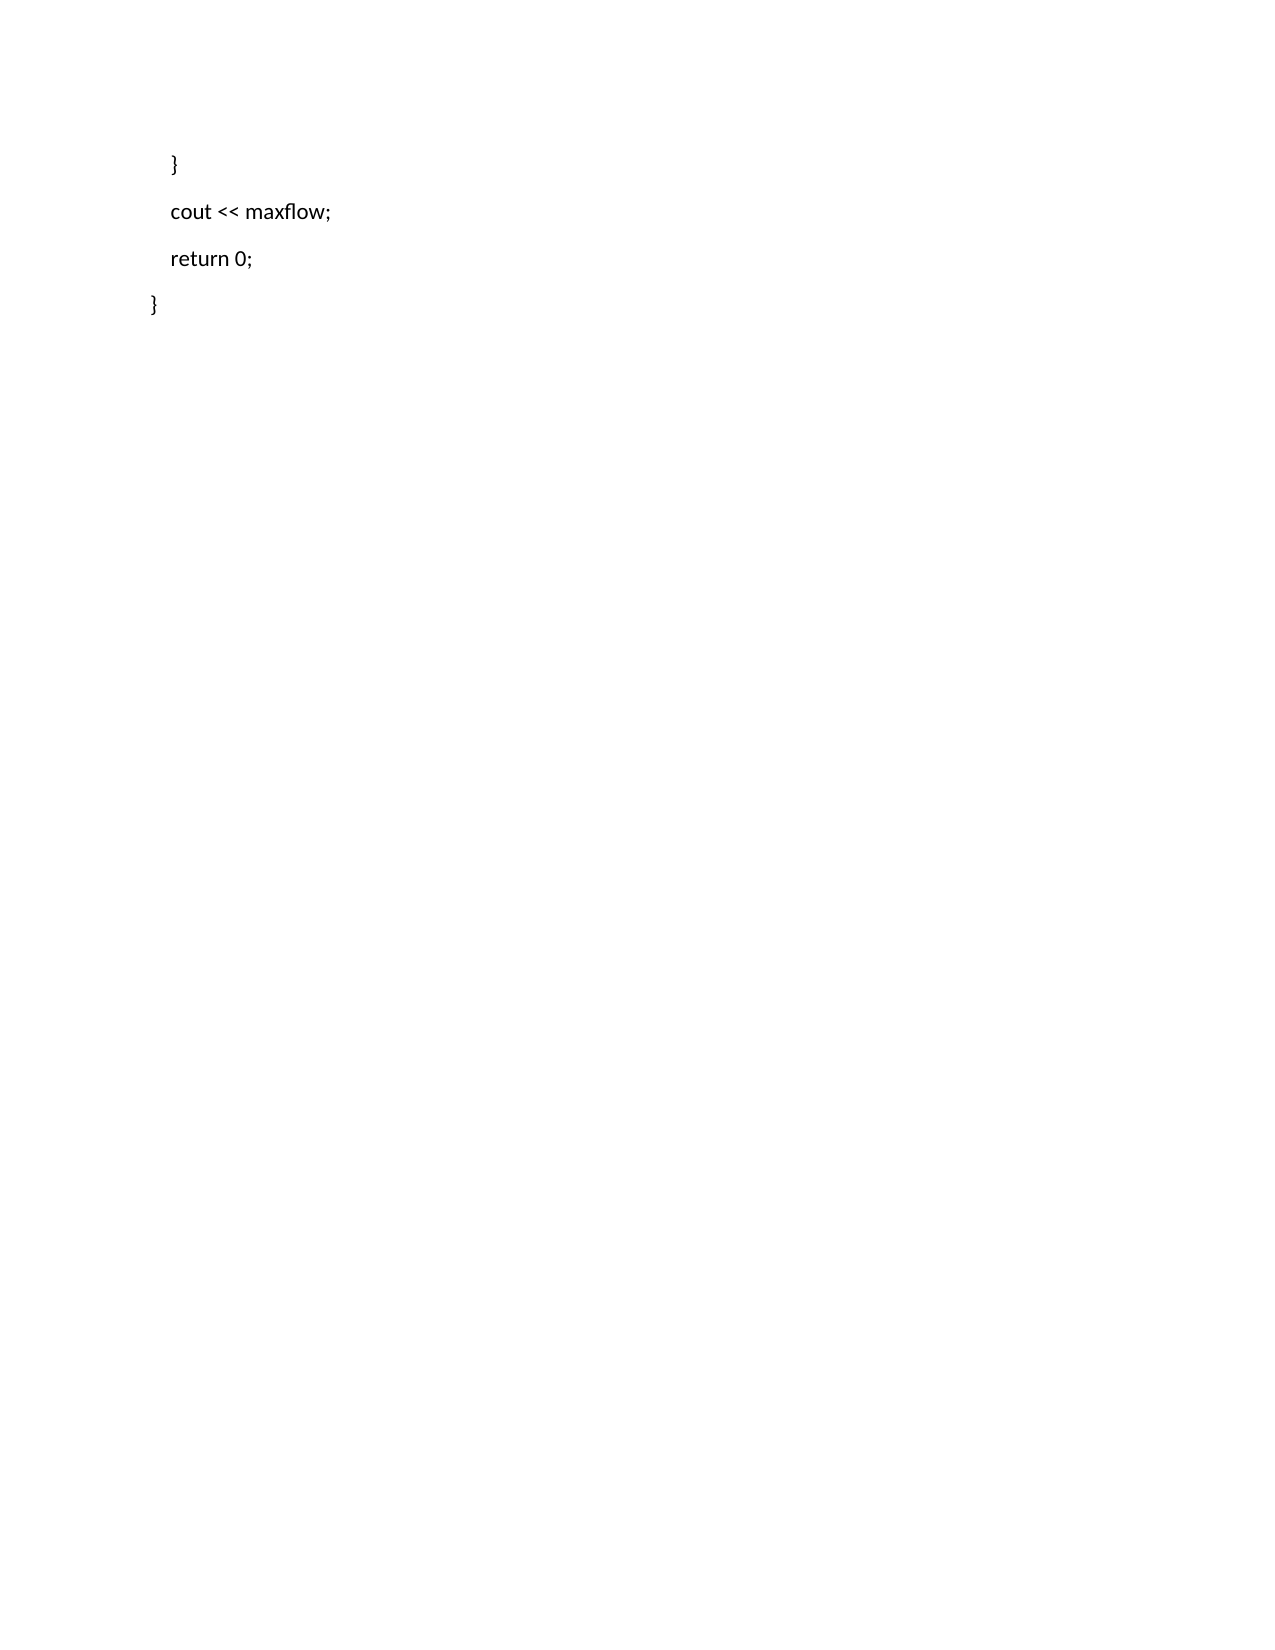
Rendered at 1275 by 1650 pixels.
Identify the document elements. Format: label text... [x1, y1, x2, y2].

text return 0; [150, 244, 1125, 272]
text } [150, 150, 1125, 178]
text } [150, 291, 1125, 319]
text cout << maxflow; [150, 197, 1125, 225]
